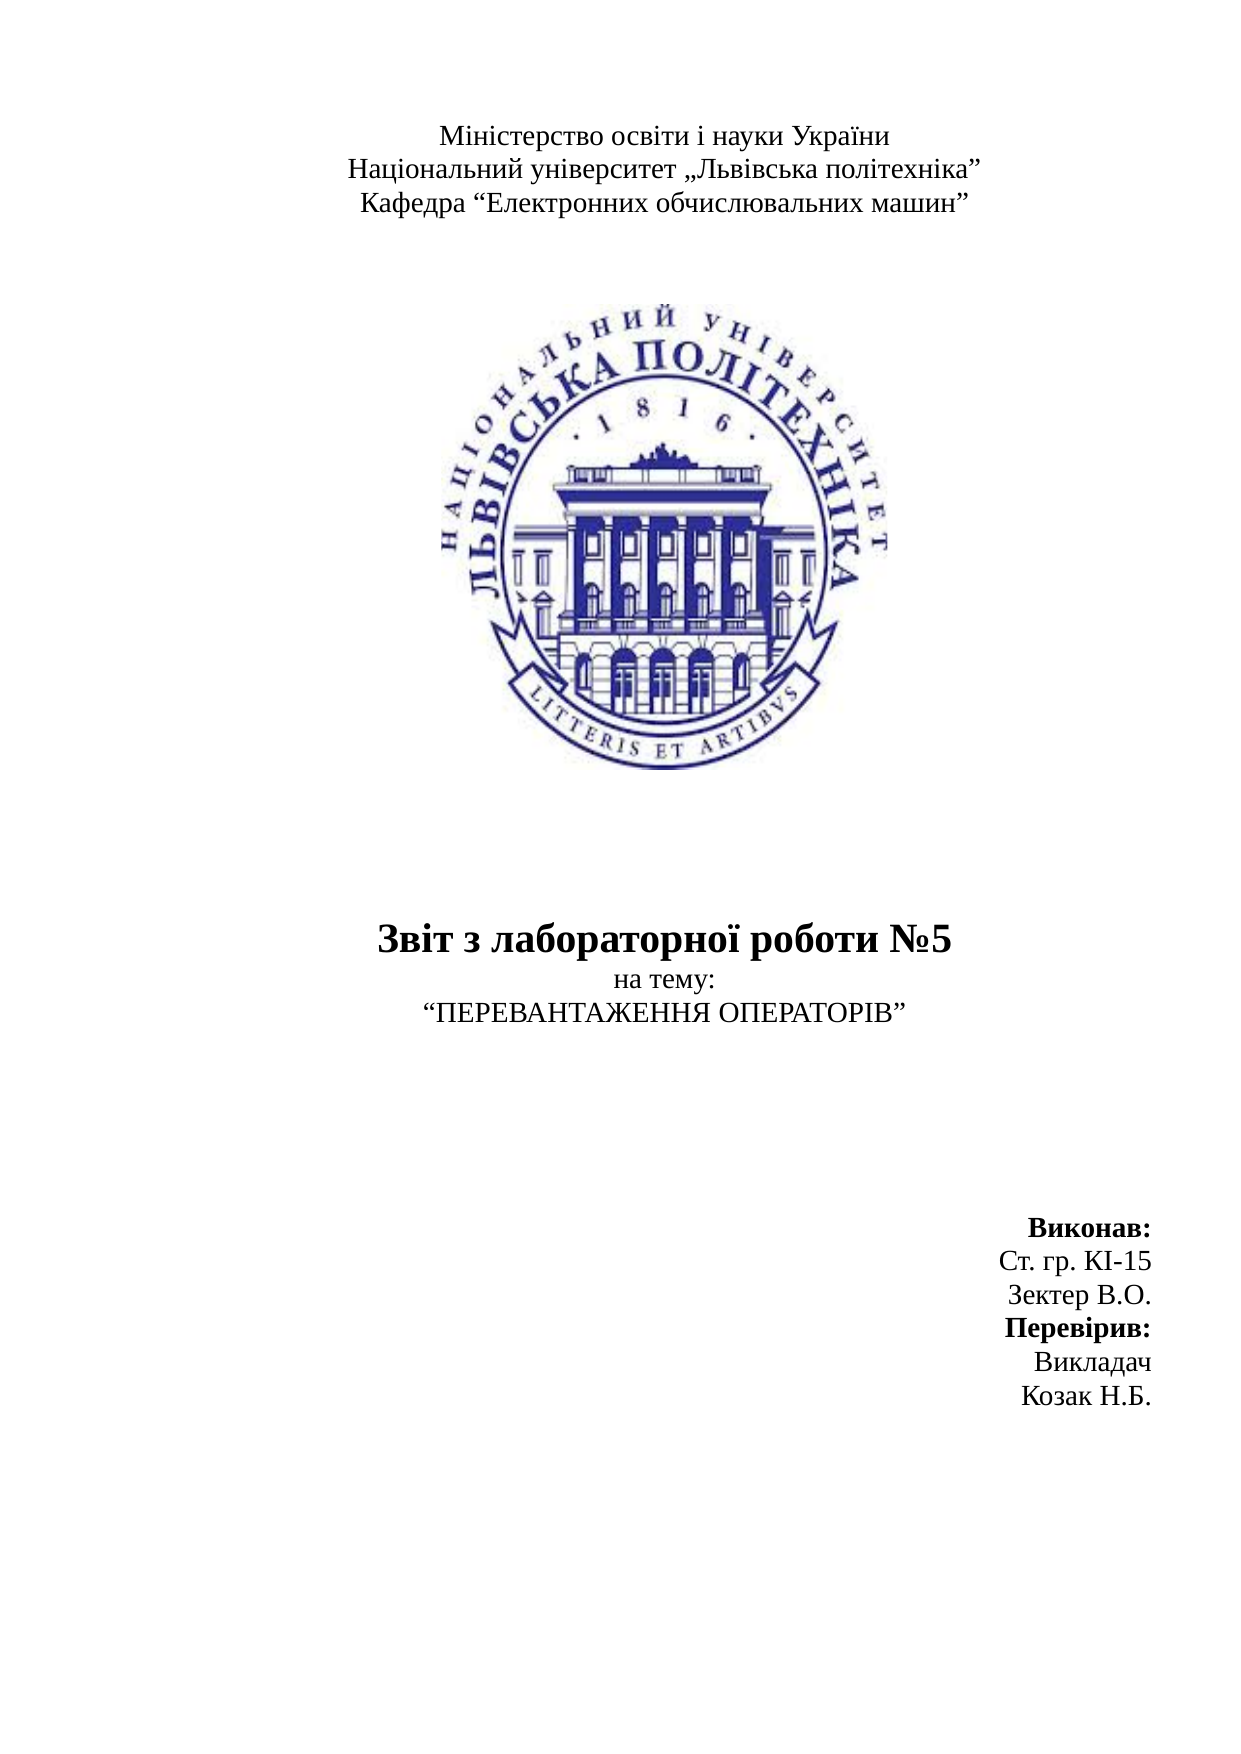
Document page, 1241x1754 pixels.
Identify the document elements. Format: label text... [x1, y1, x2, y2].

text на тему: [177, 961, 1152, 995]
text Козак Н.Б. [854, 1378, 1152, 1411]
text Перевірив: [854, 1311, 1152, 1344]
text Національний університет „Львівська політехніка” [177, 152, 1152, 185]
text Міністерство освіти і науки України [177, 118, 1152, 152]
text Кафедра “Електронних обчислювальних машин” [177, 185, 1152, 219]
text Виконав: [854, 1210, 1152, 1243]
text Ст. гр. КІ-15 [854, 1243, 1152, 1277]
text “ПЕРЕВАНТАЖЕННЯ ОПЕРАТОРІВ” [177, 995, 1152, 1028]
text Викладач [854, 1344, 1152, 1378]
text Зектер В.О. [854, 1277, 1152, 1311]
text Звіт з лабораторної роботи №5 [177, 913, 1152, 961]
picture [441, 304, 888, 770]
